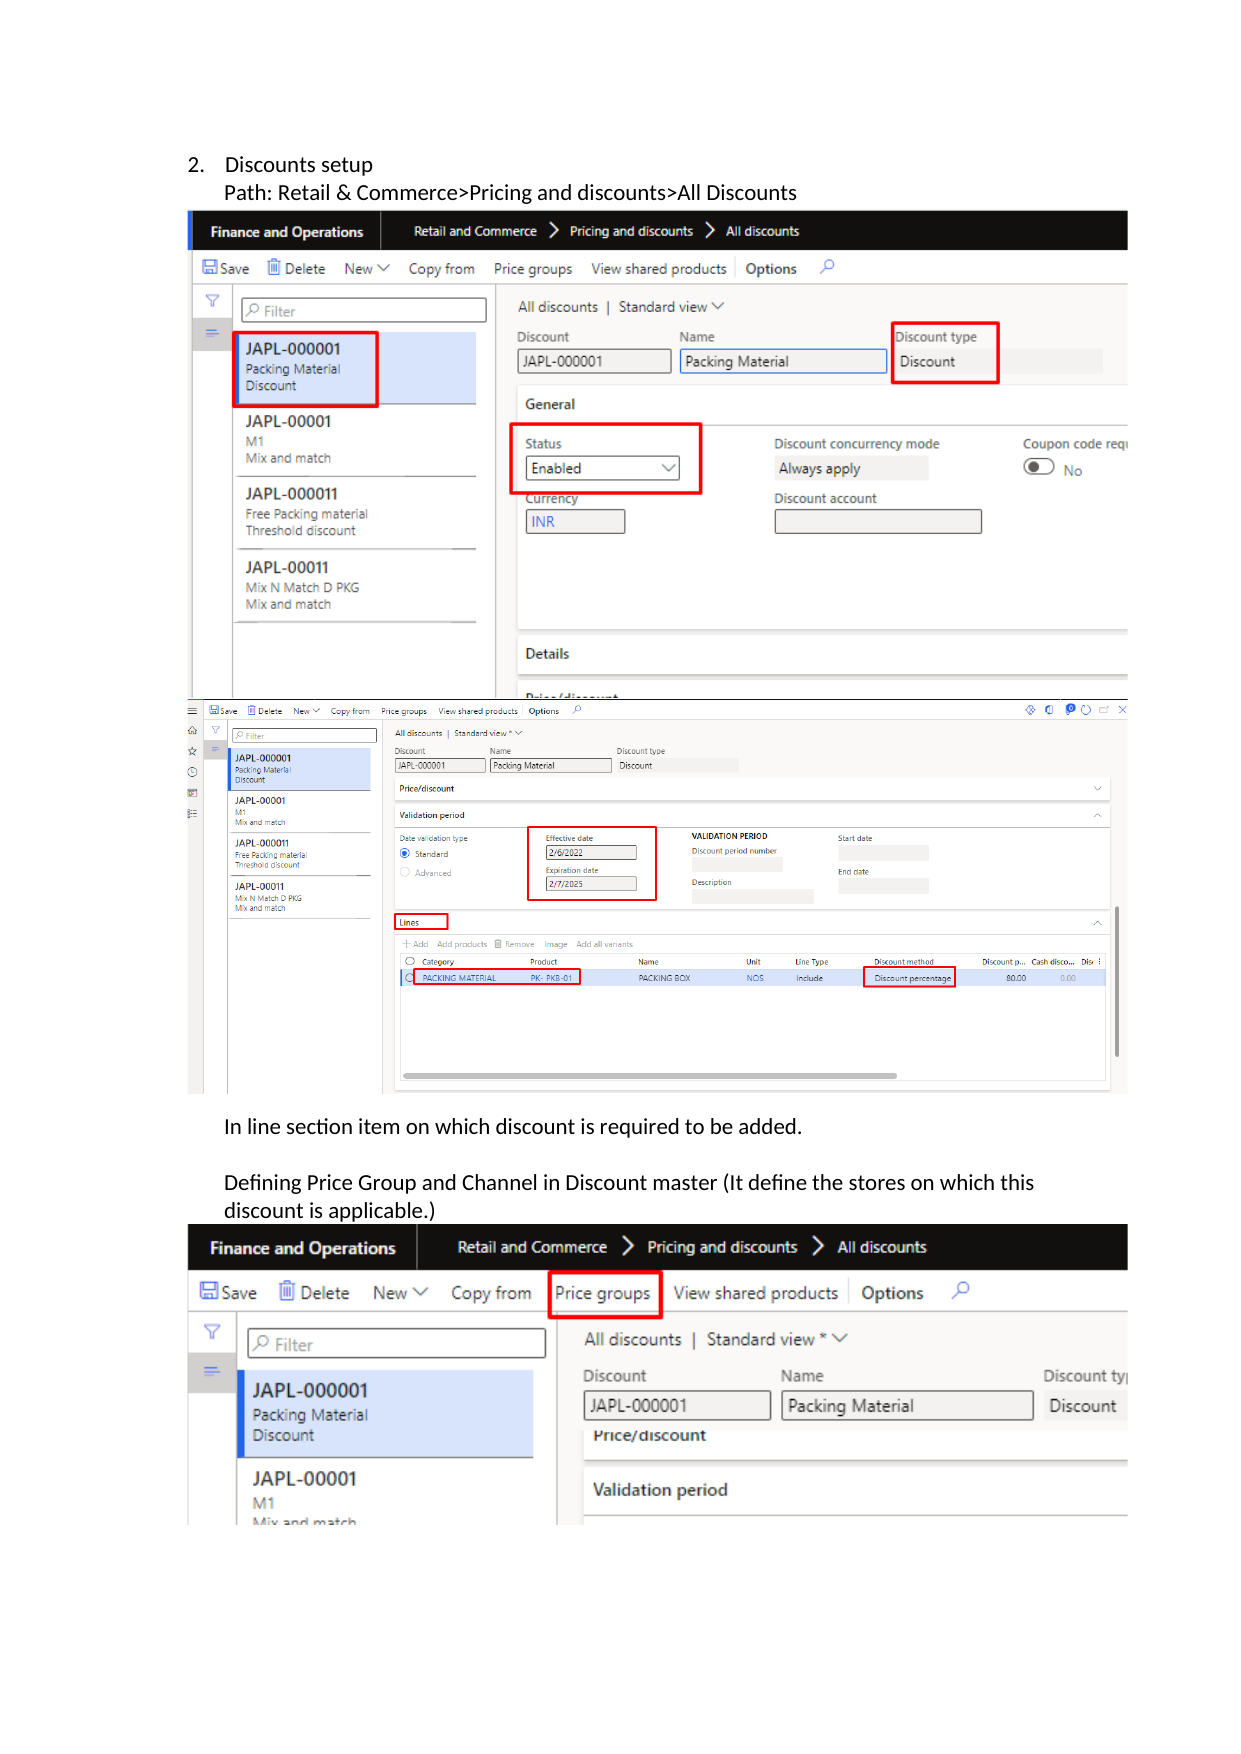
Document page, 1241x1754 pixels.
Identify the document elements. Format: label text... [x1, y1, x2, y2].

picture [187, 699, 1128, 1094]
text Path: Retail & Commerce>Pricing and discounts>All Discounts [224, 178, 1090, 206]
picture [187, 206, 1128, 698]
list Discounts setup [187, 150, 1090, 178]
picture [187, 1224, 1128, 1525]
text In line section item on which discount is required to be added. [224, 1112, 1090, 1140]
text Defining Price Group and Channel in Discount master (It define the stores on which this discount is applicable.) [224, 1168, 1090, 1224]
